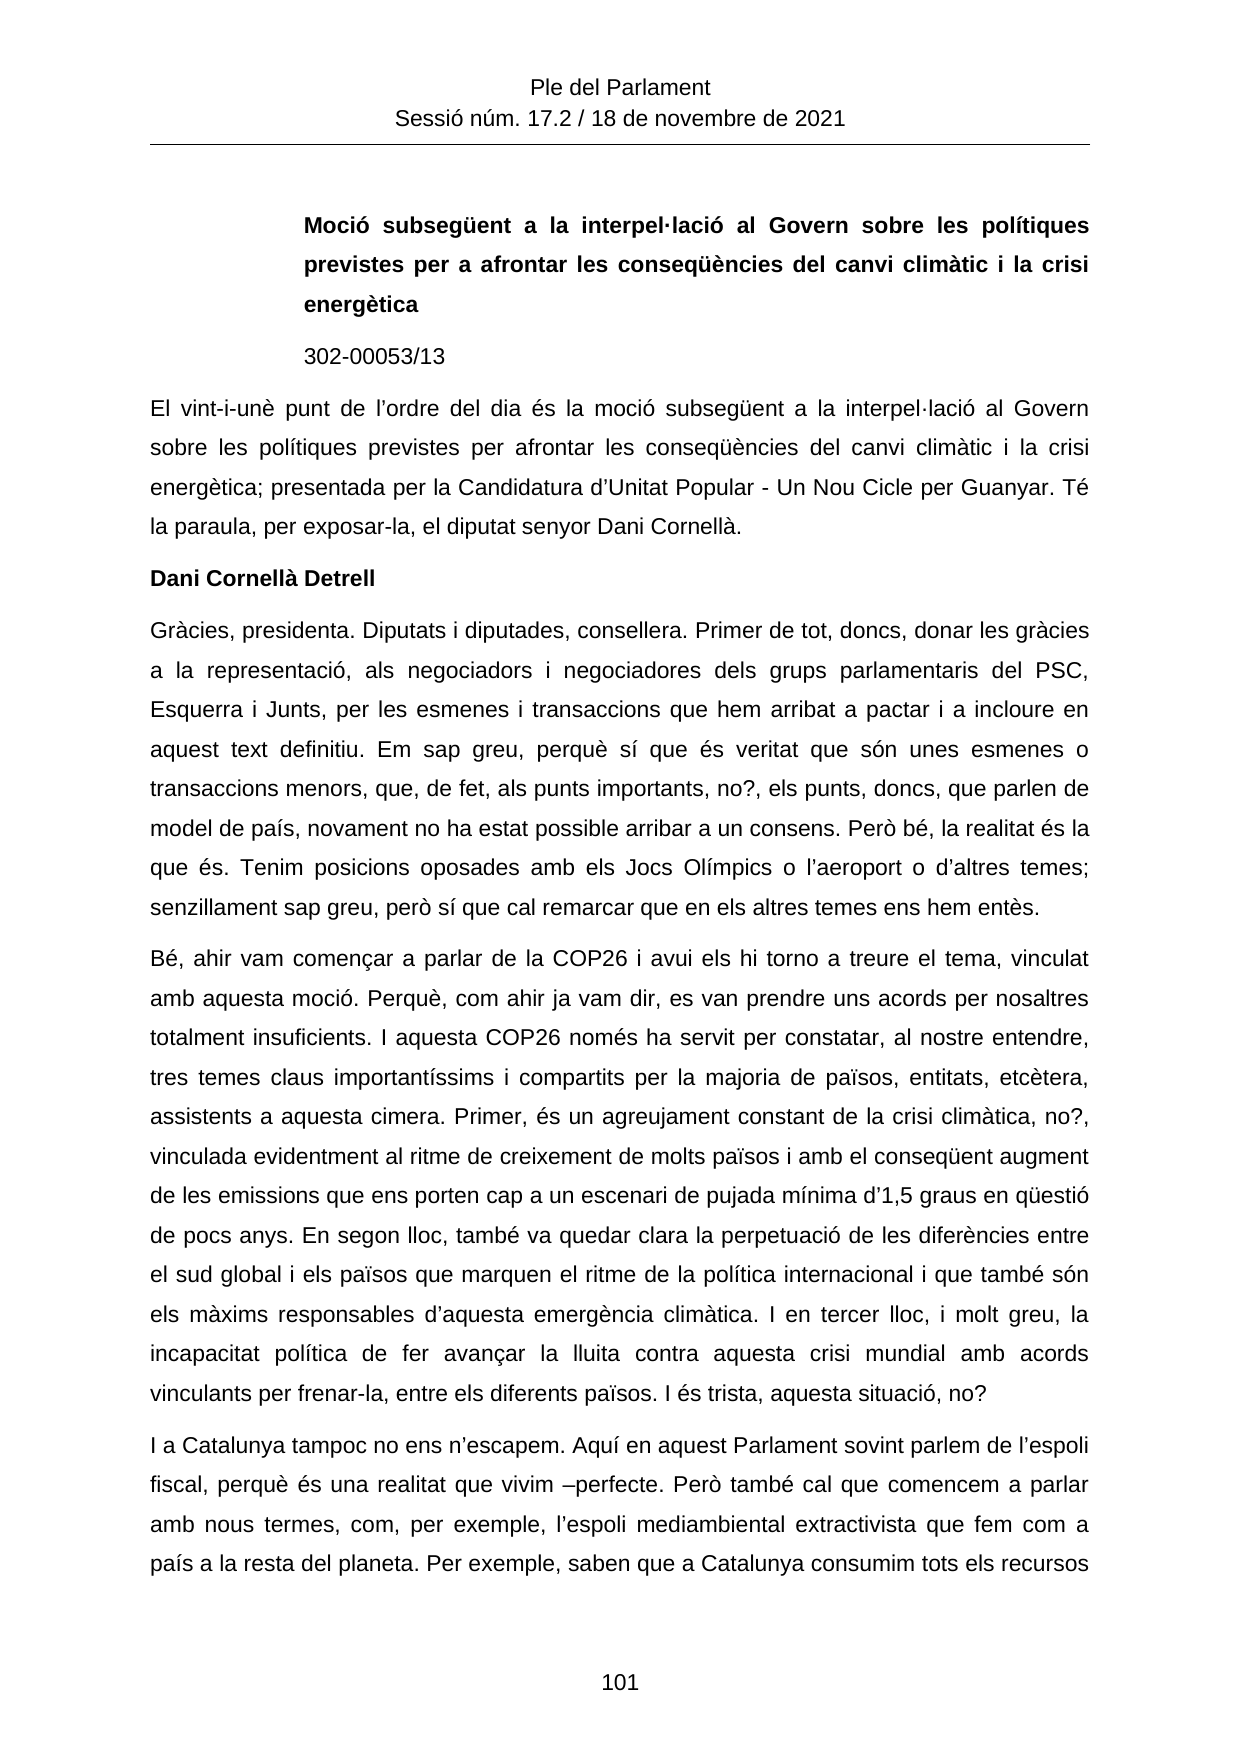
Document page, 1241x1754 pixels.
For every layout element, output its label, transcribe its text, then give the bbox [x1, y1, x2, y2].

text Bé, ahir vam començar a parlar de la COP26 i avui els hi torno a treure el tema, vinculat amb aquesta moció. Perquè, com ahir ja vam dir, es van prendre uns acords per nosaltres totalment insuficients. I aquesta COP26 només ha servit per constatar, al nostre entendre, tres temes claus importantíssims i compartits per la majoria de països, entitats, etcètera, assistents a aquesta cimera. Primer, és un agreujament constant de la crisi climàtica, no?, vinculada evidentment al ritme de creixement de molts països i amb el conseqüent augment de les emissions que ens porten cap a un escenari de pujada mínima d’1,5 graus en qüestió de pocs anys. En segon lloc, també va quedar clara la perpetuació de les diferències entre el sud global i els països que marquen el ritme de la política internacional i que també són els màxims responsables d’aquesta emergència climàtica. I en tercer lloc, i molt greu, la incapacitat política de fer avançar la lluita contra aquesta crisi mundial amb acords vinculants per frenar-la, entre els diferents països. I és trista, aquesta situació, no? [150, 945, 1090, 1406]
text Moció subsegüent a la interpel·lació al Govern sobre les polítiques previstes per a afrontar les conseqüències del canvi climàtic i la crisi energètica [303, 212, 1090, 317]
text El vint-i-unè punt de l’ordre del dia és la moció subsegüent a la interpel·lació al Govern sobre les polítiques previstes per afrontar les conseqüències del canvi climàtic i la crisi energètica; presentada per la Candidatura d’Unitat Popular - Un Nou Cicle per Guanyar. Té la paraula, per exposar-la, el diputat senyor Dani Cornellà. [150, 395, 1090, 539]
text 302-00053/13 [303, 343, 1090, 369]
text Gràcies, presidenta. Diputats i diputades, consellera. Primer de tot, doncs, donar les gràcies a la representació, als negociadors i negociadores dels grups parlamentaris del PSC, Esquerra i Junts, per les esmenes i transaccions que hem arribat a pactar i a incloure en aquest text definitiu. Em sap greu, perquè sí que és veritat que són unes esmenes o transaccions menors, que, de fet, als punts importants, no?, els punts, doncs, que parlen de model de país, novament no ha estat possible arribar a un consens. Però bé, la realitat és la que és. Tenim posicions oposades amb els Jocs Olímpics o l’aeroport o d’altres temes; senzillament sap greu, però sí que cal remarcar que en els altres temes ens hem entès. [150, 617, 1090, 920]
text Dani Cornellà Detrell [150, 565, 1090, 591]
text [150, 1432, 1090, 1576]
